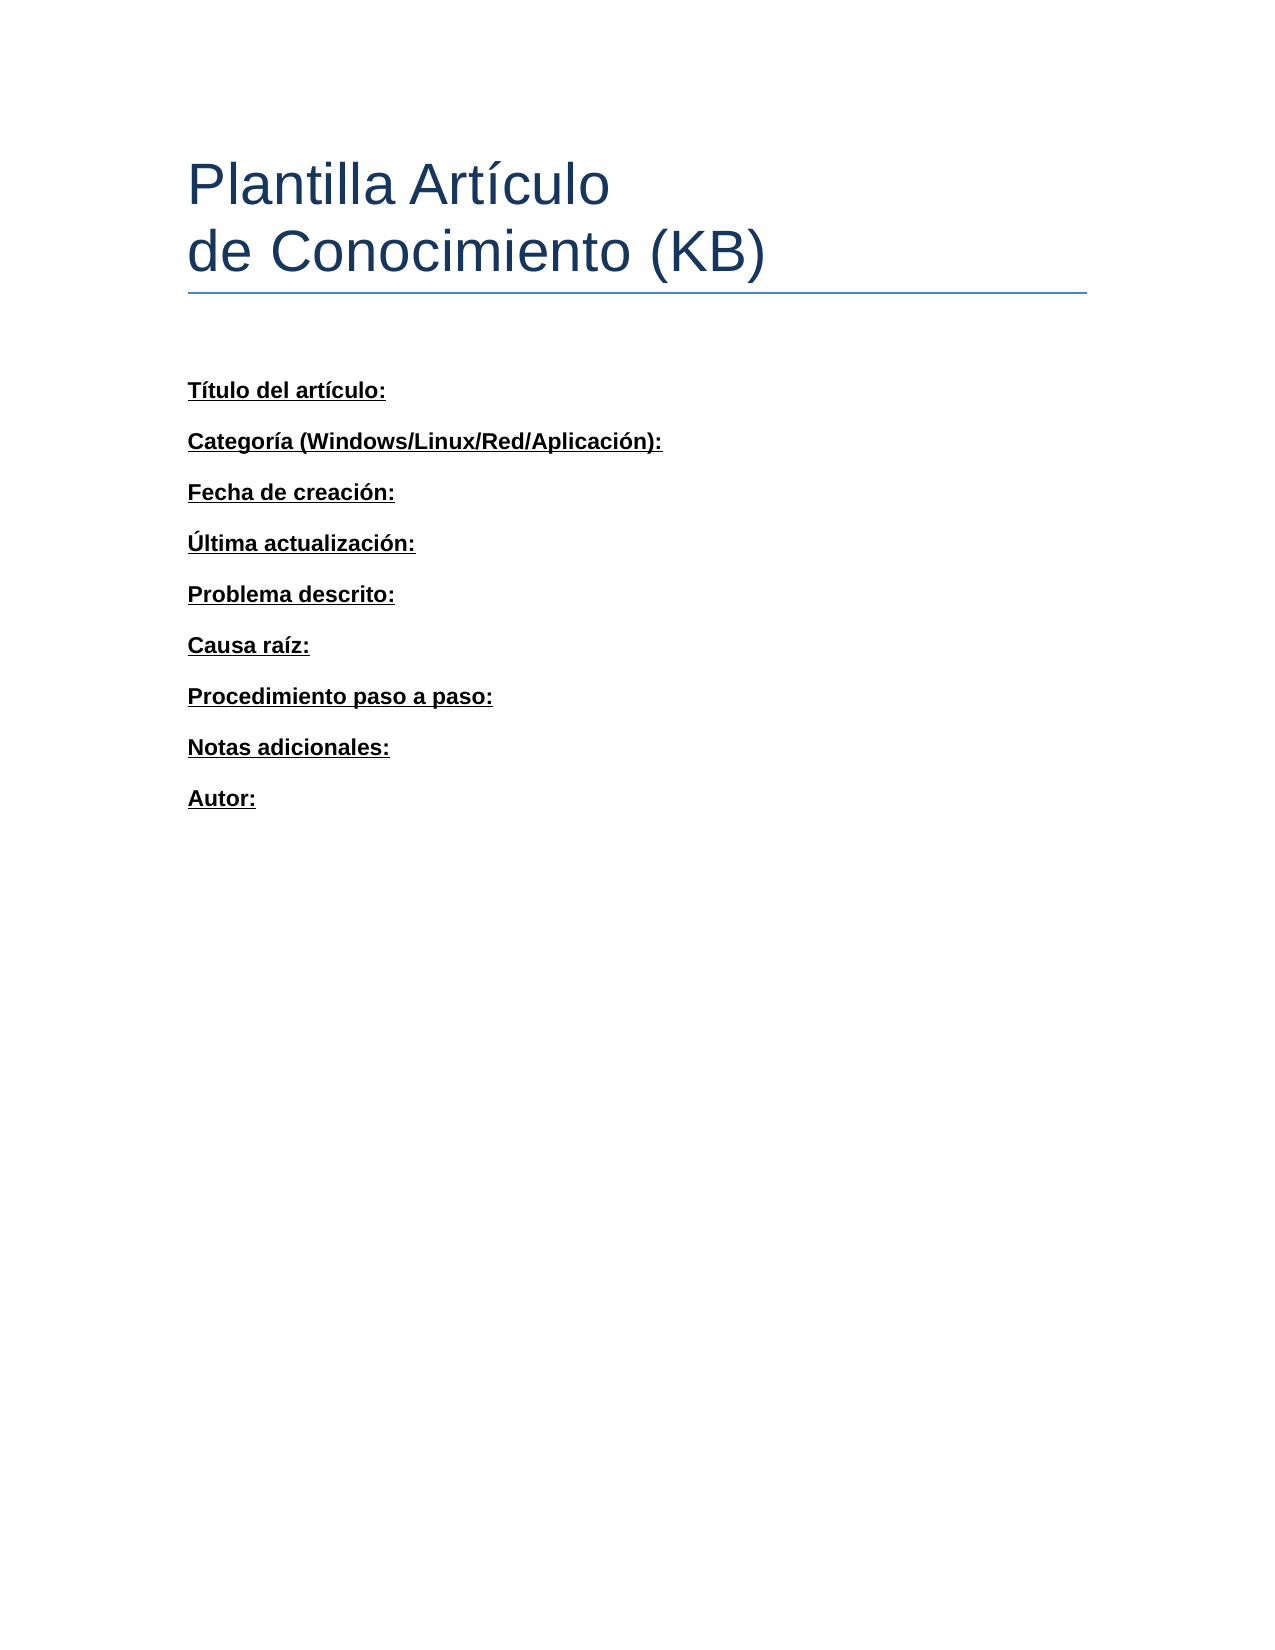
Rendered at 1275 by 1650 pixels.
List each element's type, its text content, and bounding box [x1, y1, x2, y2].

title Plantilla Artículo [187, 150, 1087, 217]
text Notas adicionales: [187, 734, 1087, 761]
title de Conocimiento (KB) [187, 217, 1087, 294]
text Fecha de creación: [187, 479, 1087, 505]
text Procedimiento paso a paso: [187, 683, 1087, 709]
text Problema descrito: [187, 581, 1087, 607]
text Título del artículo: [187, 377, 1087, 403]
text Última actualización: [187, 530, 1087, 556]
text Causa raíz: [187, 632, 1087, 658]
text Autor: [187, 785, 1087, 812]
text Categoría (Windows/Linux/Red/Aplicación): [187, 428, 1087, 454]
